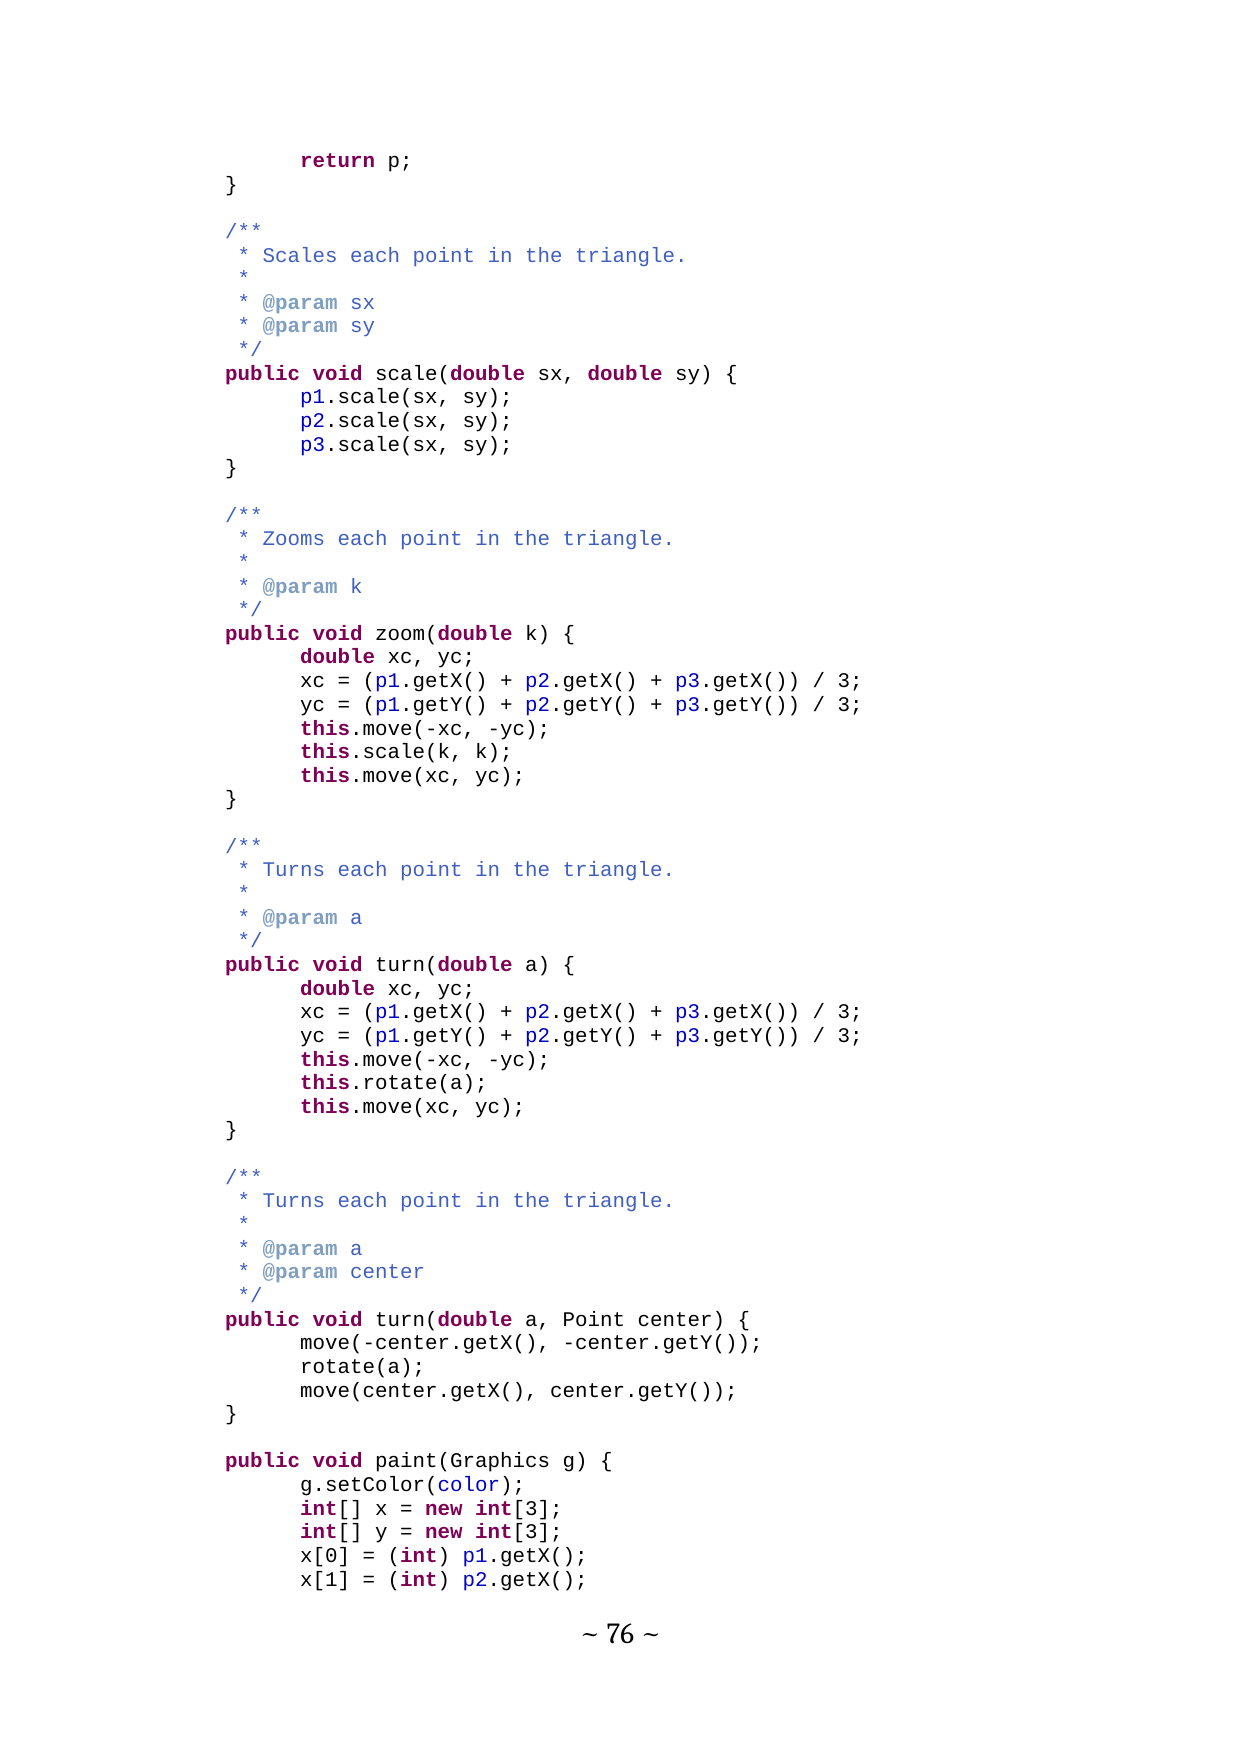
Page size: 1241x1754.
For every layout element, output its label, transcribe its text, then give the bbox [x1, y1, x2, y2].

text } [150, 1119, 1090, 1143]
text double xc, yc; [150, 978, 1090, 1001]
text * @param sy [150, 316, 1090, 339]
text } [150, 1403, 1090, 1427]
text xc = (p1.getX() + p2.getX() + p3.getX()) / 3; [150, 670, 1090, 694]
text move(-center.getX(), -center.getY()); [150, 1332, 1090, 1356]
text * @param sx [150, 292, 1090, 316]
text this.move(-xc, -yc); [150, 717, 1090, 741]
text this.move(xc, yc); [150, 765, 1090, 788]
text * @param center [150, 1261, 1090, 1285]
text */ [150, 599, 1090, 623]
text p2.scale(sx, sy); [150, 410, 1090, 434]
text this.rotate(a); [150, 1072, 1090, 1096]
text * [150, 552, 1090, 576]
text move(center.getX(), center.getY()); [150, 1379, 1090, 1403]
text } [150, 174, 1090, 197]
text x[0] = (int) p1.getX(); [150, 1545, 1090, 1569]
text * Zooms each point in the triangle. [150, 528, 1090, 552]
text * @param a [150, 1238, 1090, 1261]
text this.scale(k, k); [150, 741, 1090, 765]
text x[1] = (int) p2.getX(); [150, 1569, 1090, 1592]
text */ [150, 339, 1090, 363]
text public void scale(double sx, double sy) { [150, 363, 1090, 386]
text yc = (p1.getY() + p2.getY() + p3.getY()) / 3; [150, 1025, 1090, 1048]
text p3.scale(sx, sy); [150, 434, 1090, 457]
text * [150, 268, 1090, 292]
text */ [150, 1285, 1090, 1309]
text * [150, 883, 1090, 907]
text double xc, yc; [150, 647, 1090, 670]
text * [150, 1214, 1090, 1238]
text xc = (p1.getX() + p2.getX() + p3.getX()) / 3; [150, 1001, 1090, 1025]
text public void paint(Graphics g) { [150, 1451, 1090, 1474]
text rotate(a); [150, 1356, 1090, 1379]
text public void turn(double a) { [150, 954, 1090, 978]
text */ [150, 930, 1090, 954]
text int[] y = new int[3]; [150, 1521, 1090, 1545]
text /** [150, 505, 1090, 528]
text /** [150, 836, 1090, 859]
text g.setColor(color); [150, 1474, 1090, 1498]
text public void turn(double a, Point center) { [150, 1309, 1090, 1332]
text int[] x = new int[3]; [150, 1498, 1090, 1521]
text * @param a [150, 907, 1090, 930]
text /** [150, 1167, 1090, 1190]
text * Turns each point in the triangle. [150, 859, 1090, 883]
text * @param k [150, 576, 1090, 599]
text * Scales each point in the triangle. [150, 244, 1090, 268]
text public void zoom(double k) { [150, 623, 1090, 647]
text * Turns each point in the triangle. [150, 1190, 1090, 1214]
text p1.scale(sx, sy); [150, 386, 1090, 410]
text /** [150, 221, 1090, 244]
text } [150, 457, 1090, 481]
text yc = (p1.getY() + p2.getY() + p3.getY()) / 3; [150, 694, 1090, 717]
text return p; [150, 150, 1090, 174]
text } [150, 788, 1090, 812]
text this.move(xc, yc); [150, 1096, 1090, 1119]
text this.move(-xc, -yc); [150, 1048, 1090, 1072]
